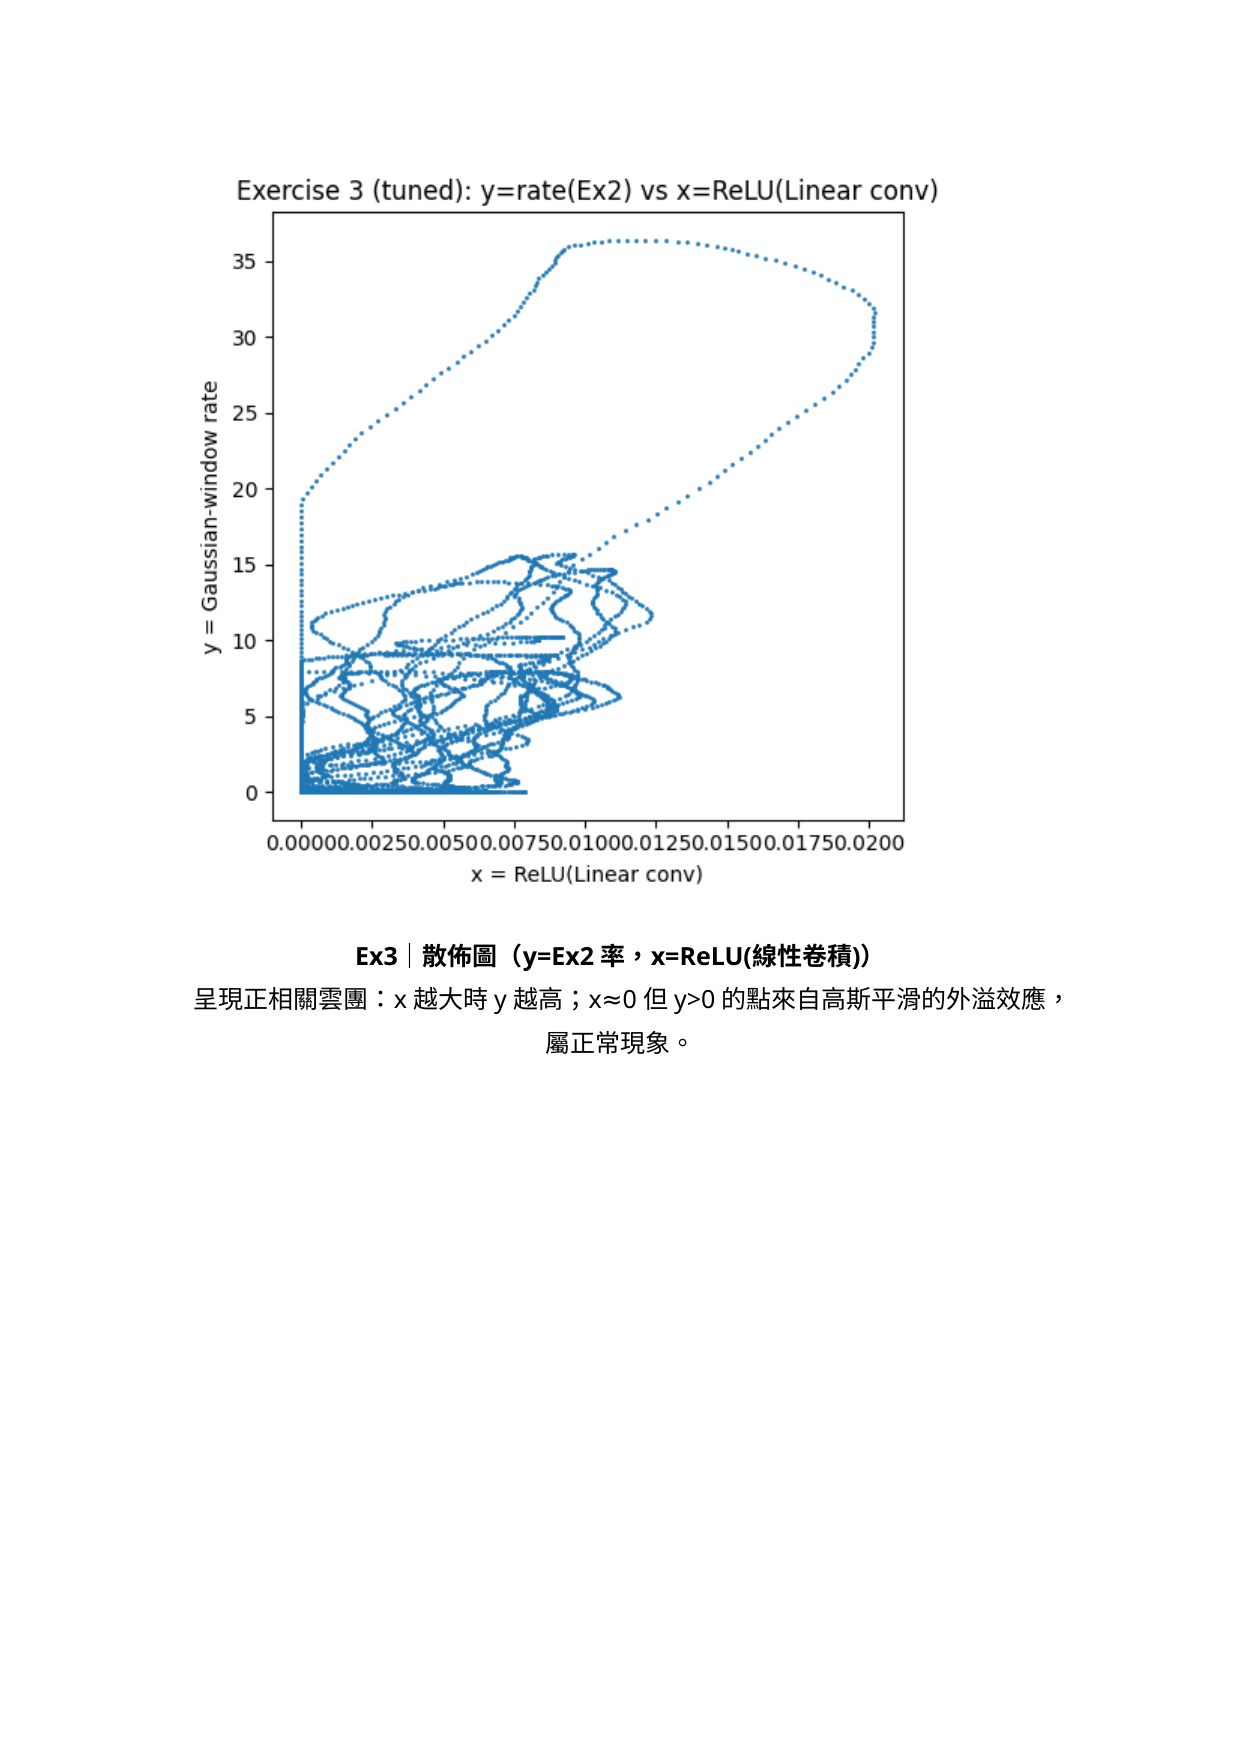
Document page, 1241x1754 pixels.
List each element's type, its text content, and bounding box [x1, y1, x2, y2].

picture [187, 164, 953, 900]
text Ex3｜散佈圖（y=Ex2 率，x=ReLU(線性卷積)） 呈現正相關雲團：x 越大時 y 越高；x≈0 但 y>0 的點來自高斯平滑的外溢效應，屬正常現象。 [187, 936, 1053, 1060]
